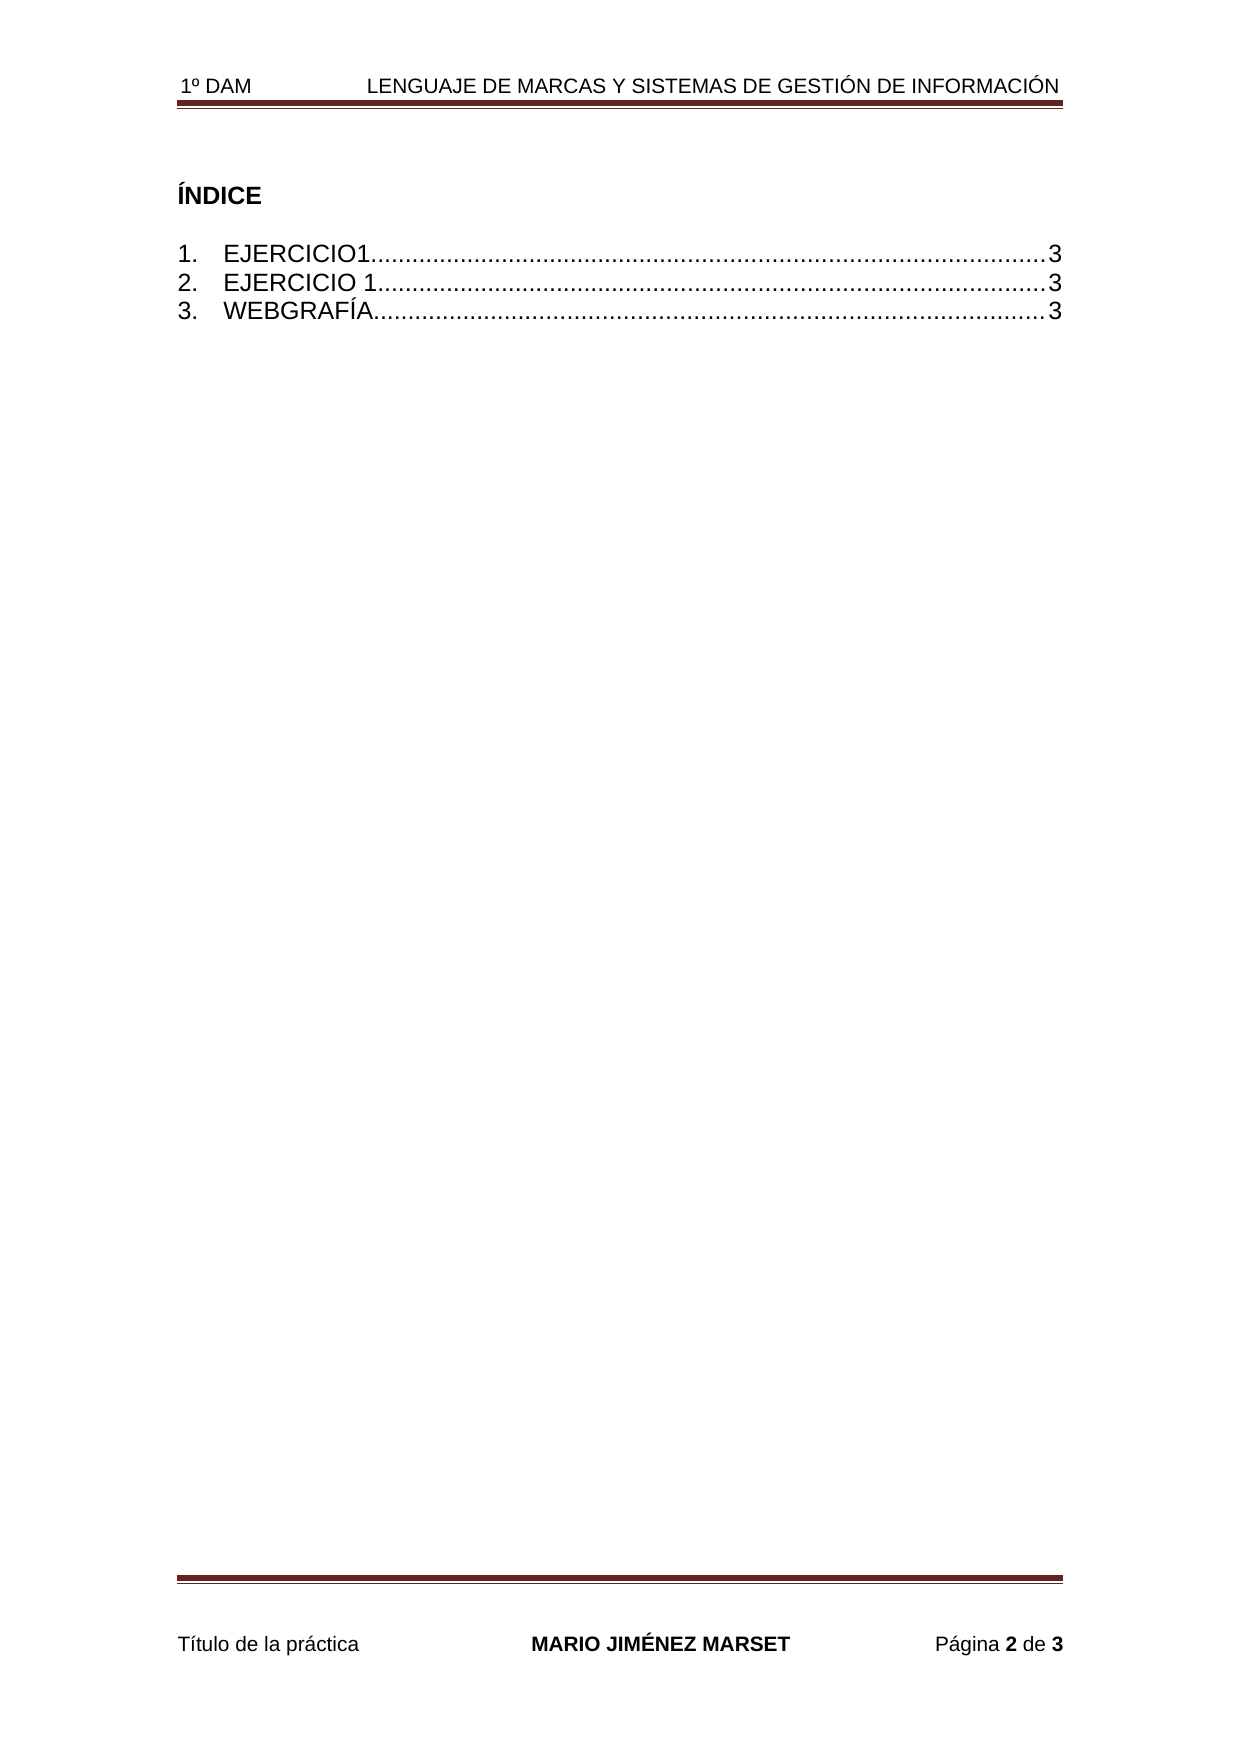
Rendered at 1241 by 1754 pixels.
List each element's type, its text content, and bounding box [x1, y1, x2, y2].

text ÍNDICE [177, 181, 1063, 210]
